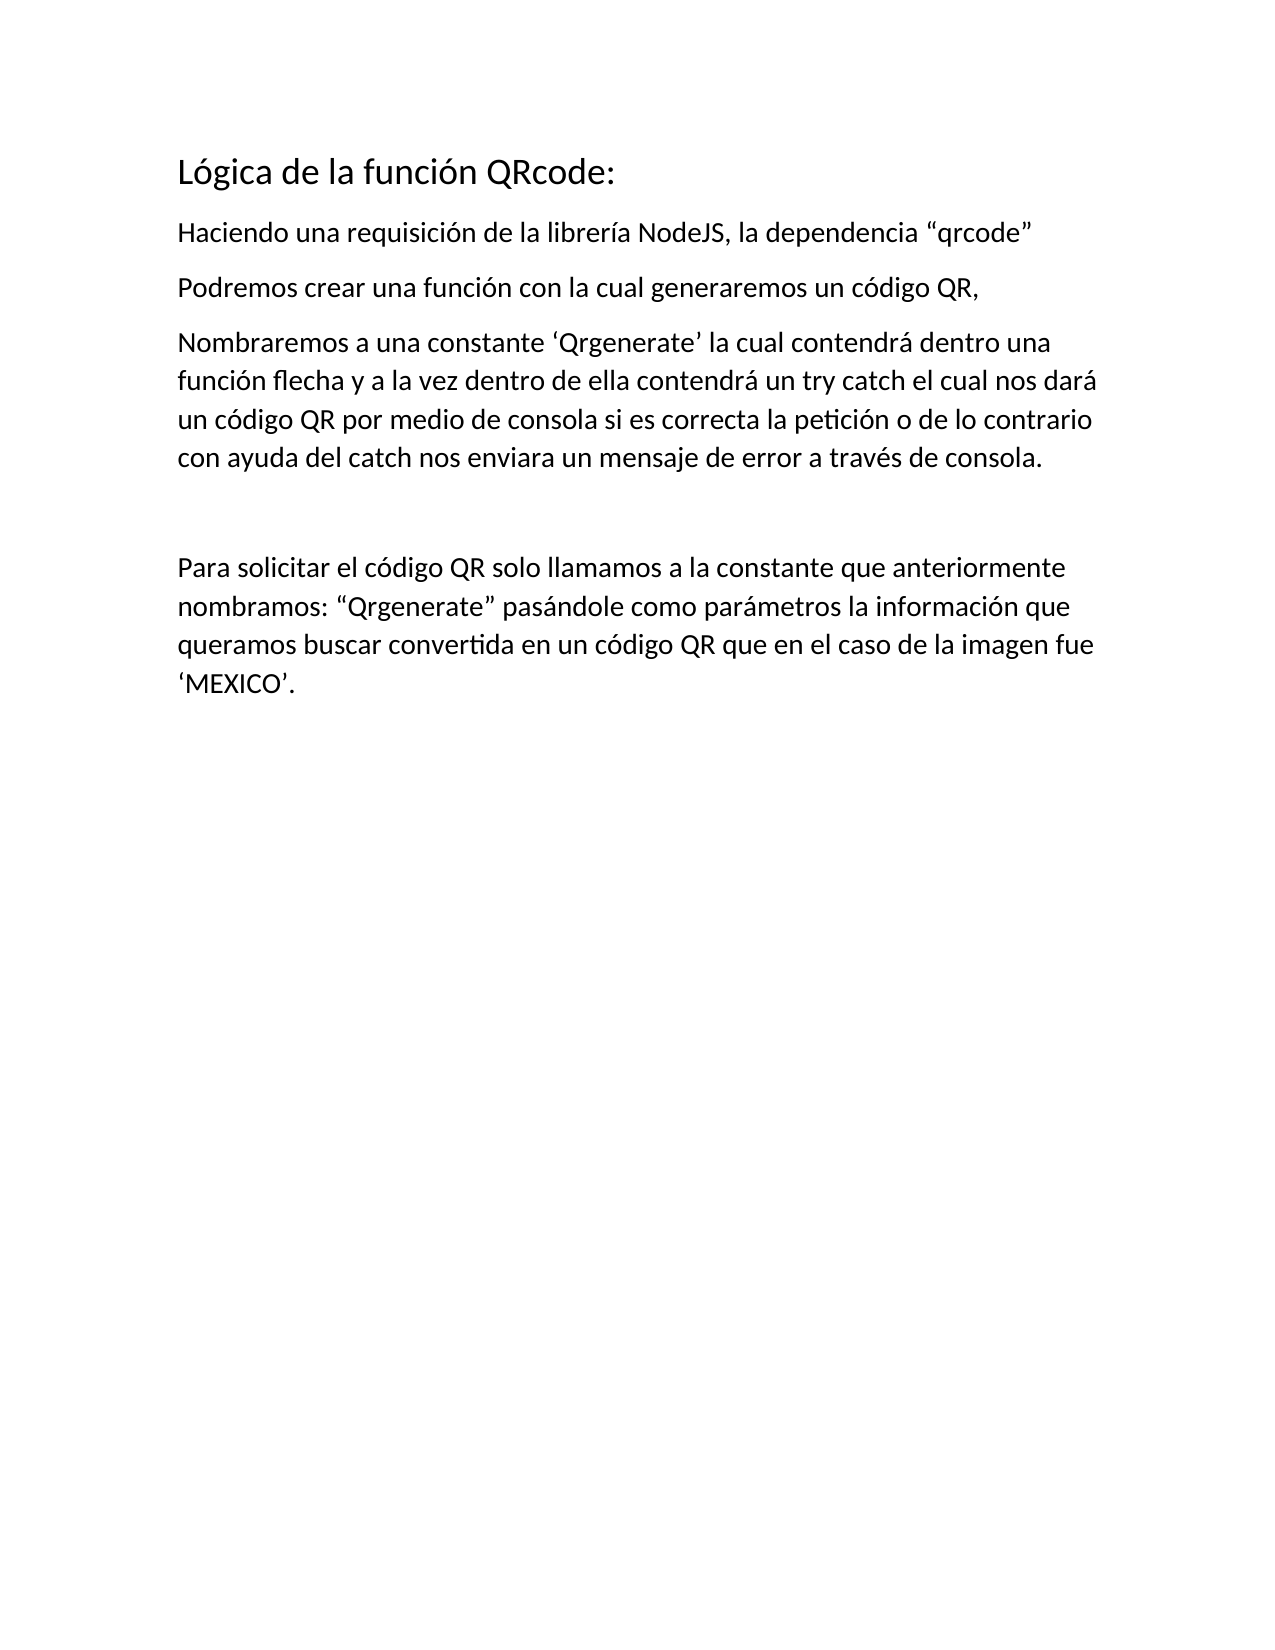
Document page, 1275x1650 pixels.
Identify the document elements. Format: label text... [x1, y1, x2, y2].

text Lógica de la función QRcode: [177, 148, 1098, 193]
text Nombraremos a una constante ‘Qrgenerate’ la cual contendrá dentro una función flecha y a la vez dentro de ella contendrá un try catch el cual nos dará un código QR por medio de consola si es correcta la petición o de lo contrario con ayuda del catch nos enviara un mensaje de error a través de consola. [177, 324, 1098, 475]
text Haciendo una requisición de la librería NodeJS, la dependencia “qrcode” [177, 214, 1098, 249]
text Podremos crear una función con la cual generaremos un código QR, [177, 269, 1098, 304]
text Para solicitar el código QR solo llamamos a la constante que anteriormente nombramos: “Qrgenerate” pasándole como parámetros la información que queramos buscar convertida en un código QR que en el caso de la imagen fue ‘MEXICO’. [177, 549, 1098, 700]
